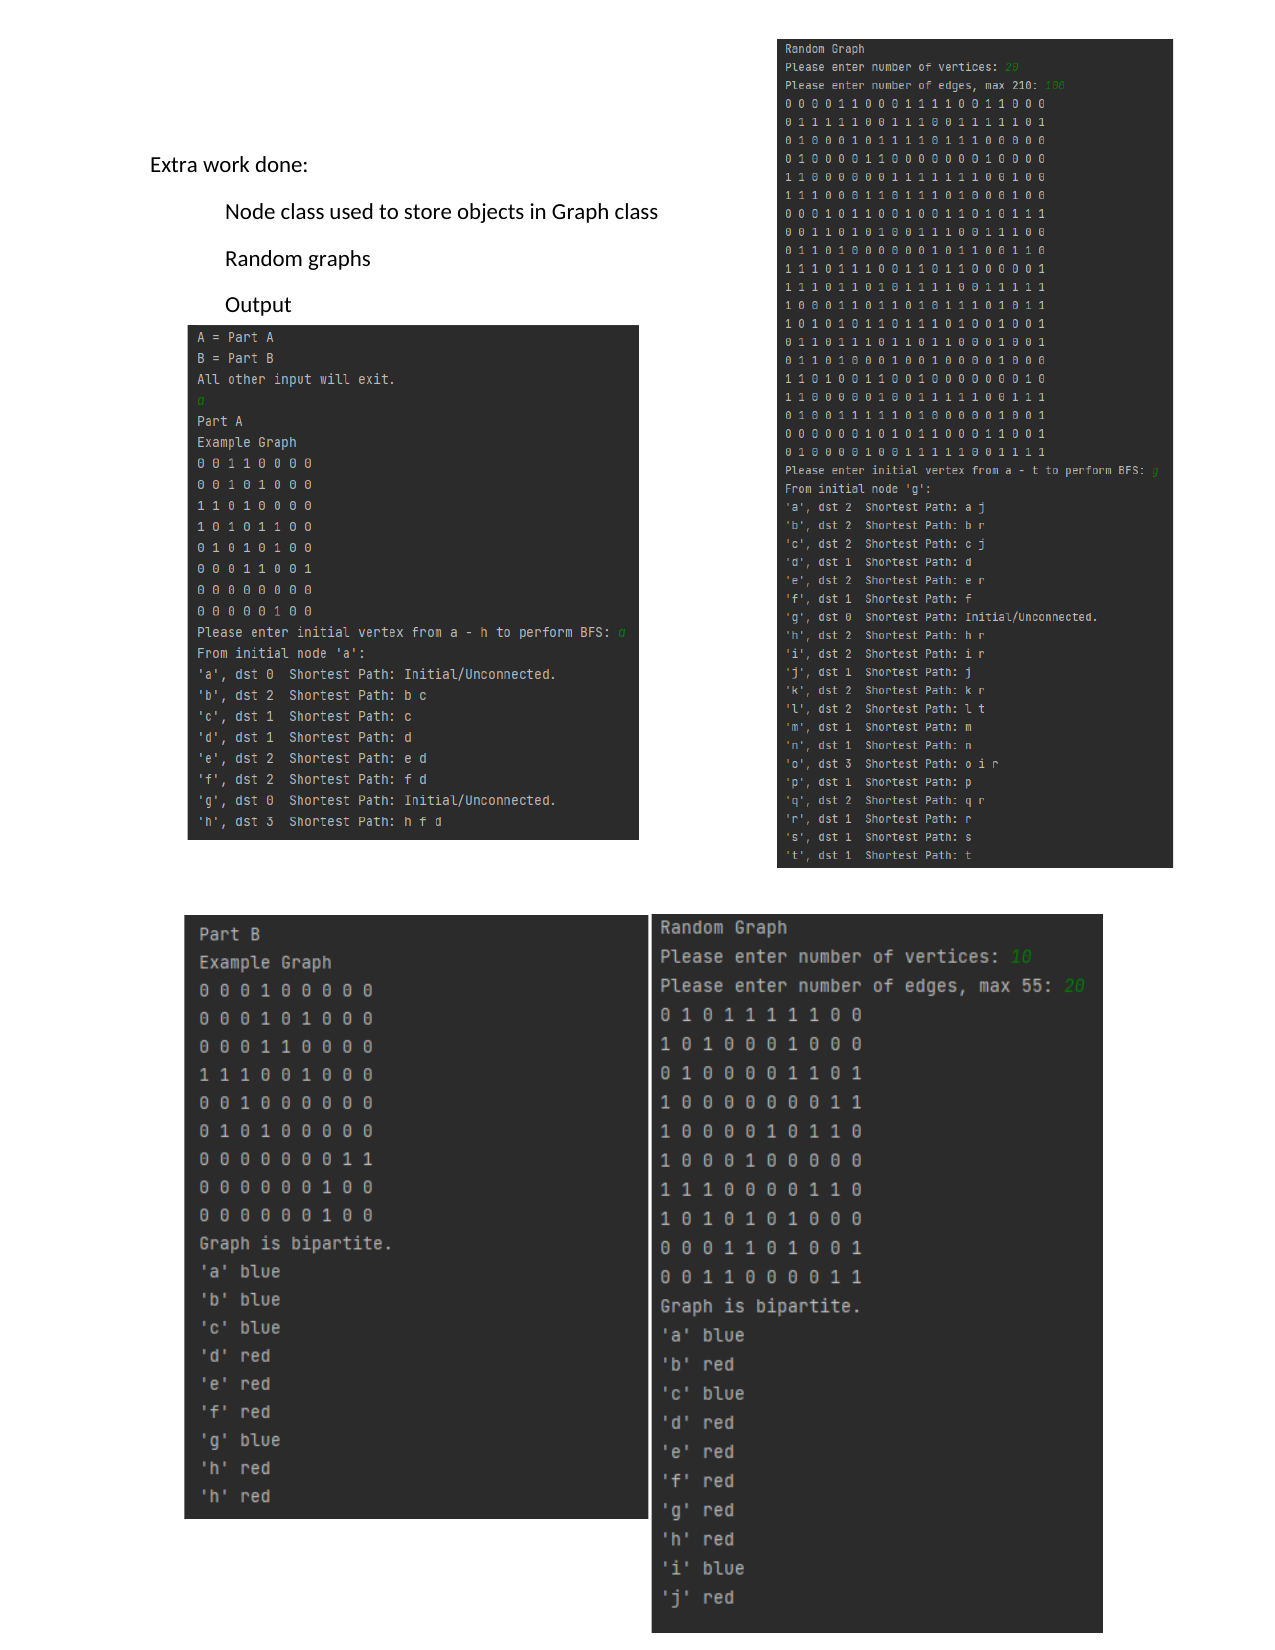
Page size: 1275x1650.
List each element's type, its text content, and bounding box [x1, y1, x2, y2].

picture [777, 39, 1174, 868]
text Output [150, 291, 777, 319]
picture [187, 325, 639, 840]
text Random graphs [150, 244, 777, 272]
text Node class used to store objects in Graph class [150, 197, 777, 225]
picture [651, 914, 1103, 1633]
text Extra work done: [150, 150, 777, 178]
picture [184, 915, 649, 1519]
